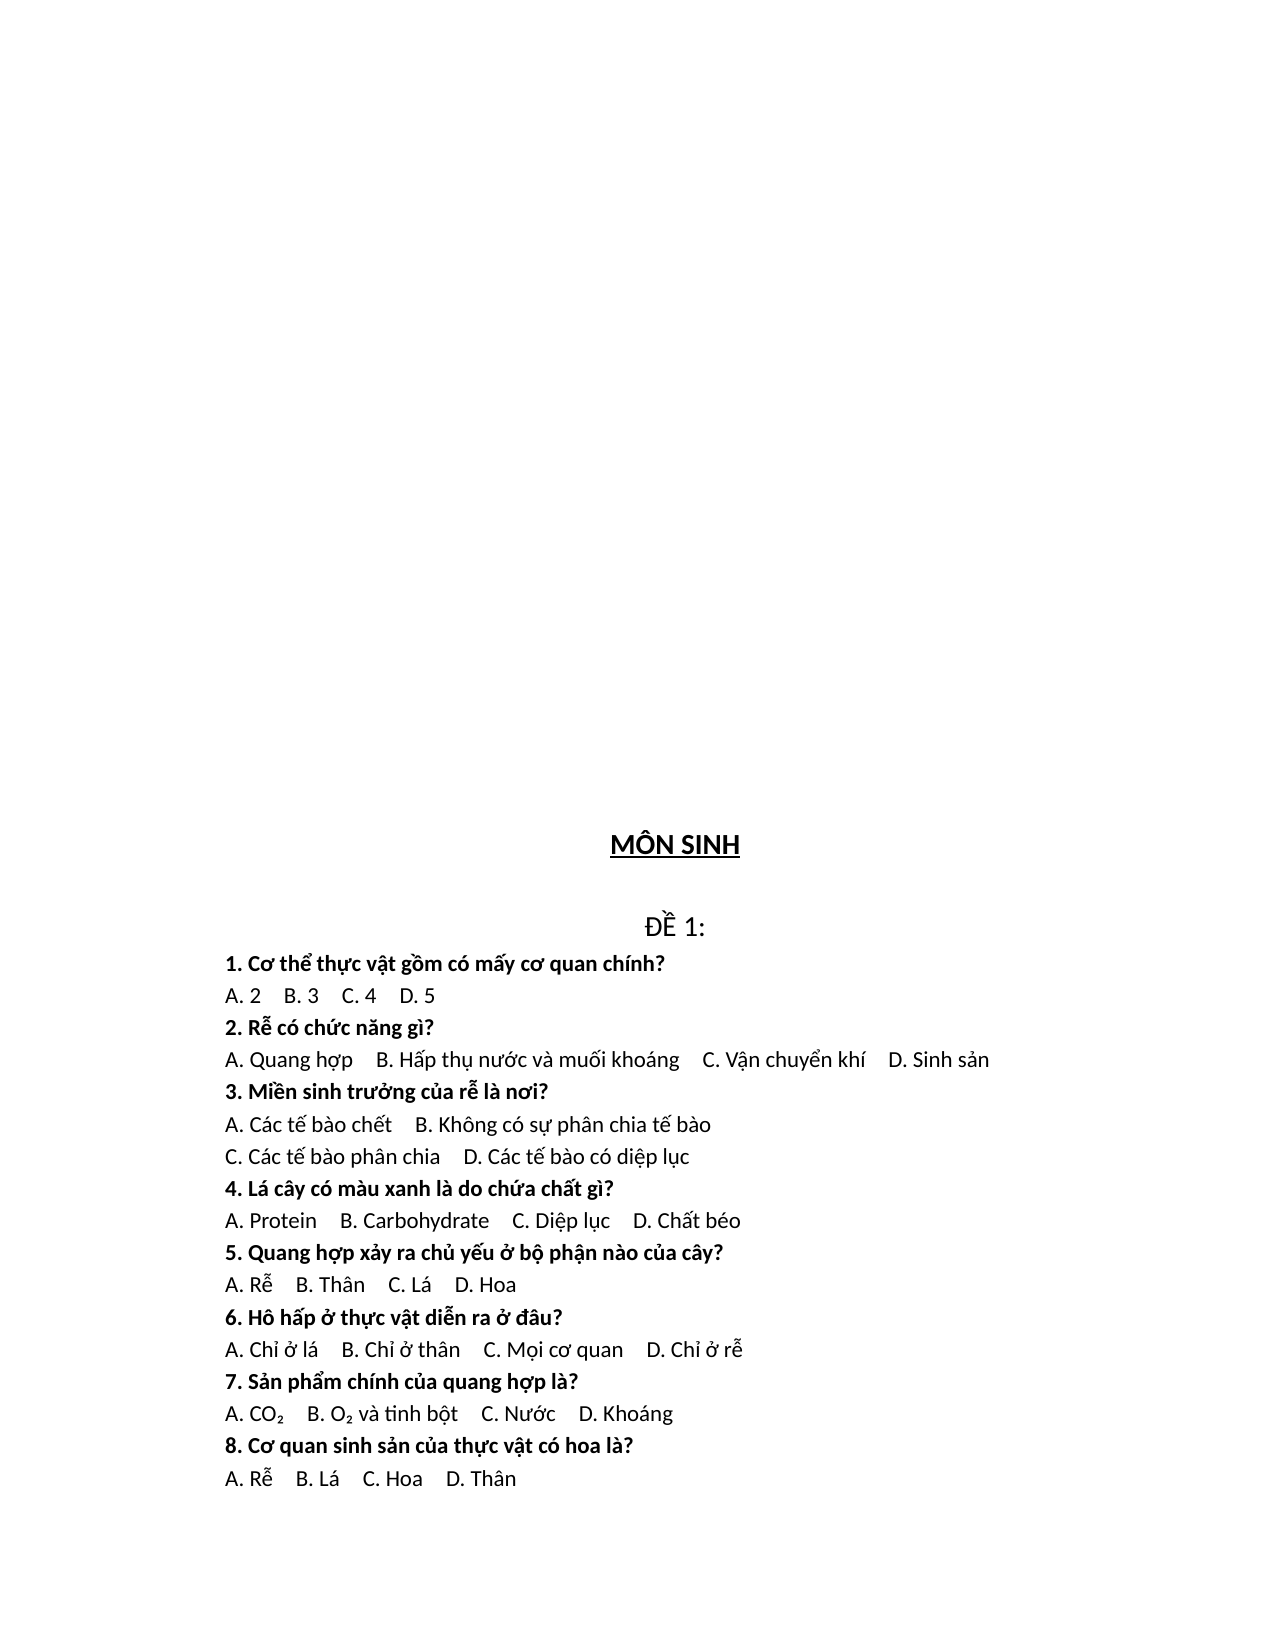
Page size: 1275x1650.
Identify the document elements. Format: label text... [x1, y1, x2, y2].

list 6. Hô hấp ở thực vật diễn ra ở đâu? A. Chỉ ở lá B. Chỉ ở thân C. Mọi cơ quan D. Chỉ ở rễ [225, 1303, 1125, 1363]
list 7. Sản phẩm chính của quang hợp là? A. CO₂ B. O₂ và tinh bột C. Nước D. Khoáng [225, 1367, 1125, 1427]
list ĐỀ 1: [225, 908, 1125, 943]
list 5. Quang hợp xảy ra chủ yếu ở bộ phận nào của cây? A. Rễ B. Thân C. Lá D. Hoa [225, 1238, 1125, 1299]
list MÔN SINH [225, 826, 1125, 862]
list 1. Cơ thể thực vật gồm có mấy cơ quan chính? A. 2 B. 3 C. 4 D. 5 [225, 949, 1125, 1009]
list 3. Miền sinh trưởng của rễ là nơi? A. Các tế bào chết B. Không có sự phân chia tế bào C. Các tế bào phân chia D. Các tế bào có diệp lục [225, 1077, 1125, 1170]
list 4. Lá cây có màu xanh là do chứa chất gì? A. Protein B. Carbohydrate C. Diệp lục D. Chất béo [225, 1174, 1125, 1234]
list 8. Cơ quan sinh sản của thực vật có hoa là? A. Rễ B. Lá C. Hoa D. Thân [225, 1432, 1125, 1492]
list 2. Rễ có chức năng gì? A. Quang hợp B. Hấp thụ nước và muối khoáng C. Vận chuyển khí D. Sinh sản [225, 1013, 1125, 1073]
